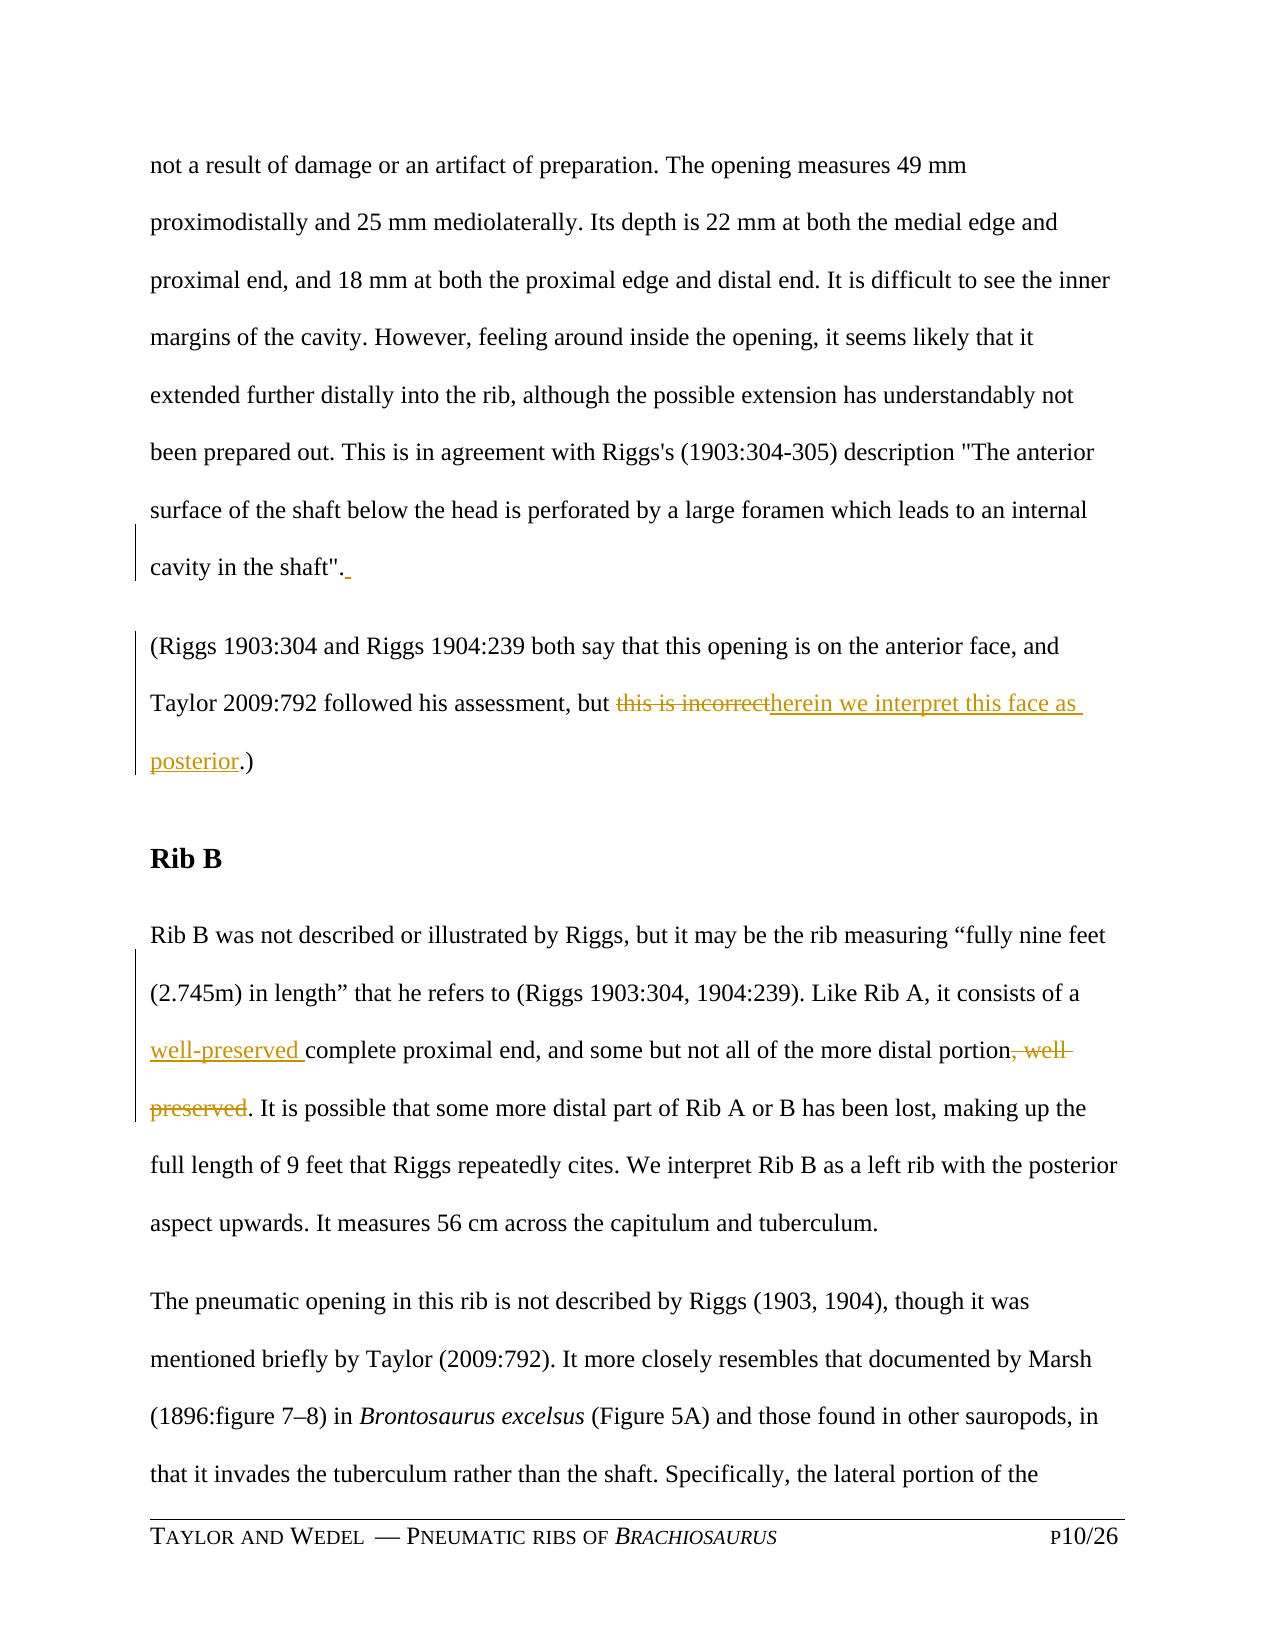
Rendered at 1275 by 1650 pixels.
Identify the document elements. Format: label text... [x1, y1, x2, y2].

subtitle Rib B [150, 841, 1125, 874]
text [150, 150, 1125, 581]
text Rib B was not described or illustrated by Riggs, but it may be the rib measuring “fully nine feet (2.745m) in length” that he refers to (Riggs 1903:304, 1904:239). Like Rib A, it consists of a complete proximal end, and some but not all of the more distal portion. It is possible that some more distal part of Rib A or B has been lost, making up the full length of 9 feet that Riggs repeatedly cites. We interpret Rib B as a left rib with the posterior aspect upwards. It measures 56 cm across the capitulum and tuberculum. [150, 920, 1125, 1237]
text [150, 1286, 1125, 1487]
text (Riggs 1903:304 and Riggs 1904:239 both say that this opening is on the anterior face, and Taylor 2009:792 followed his assessment, but .) [150, 631, 1125, 774]
